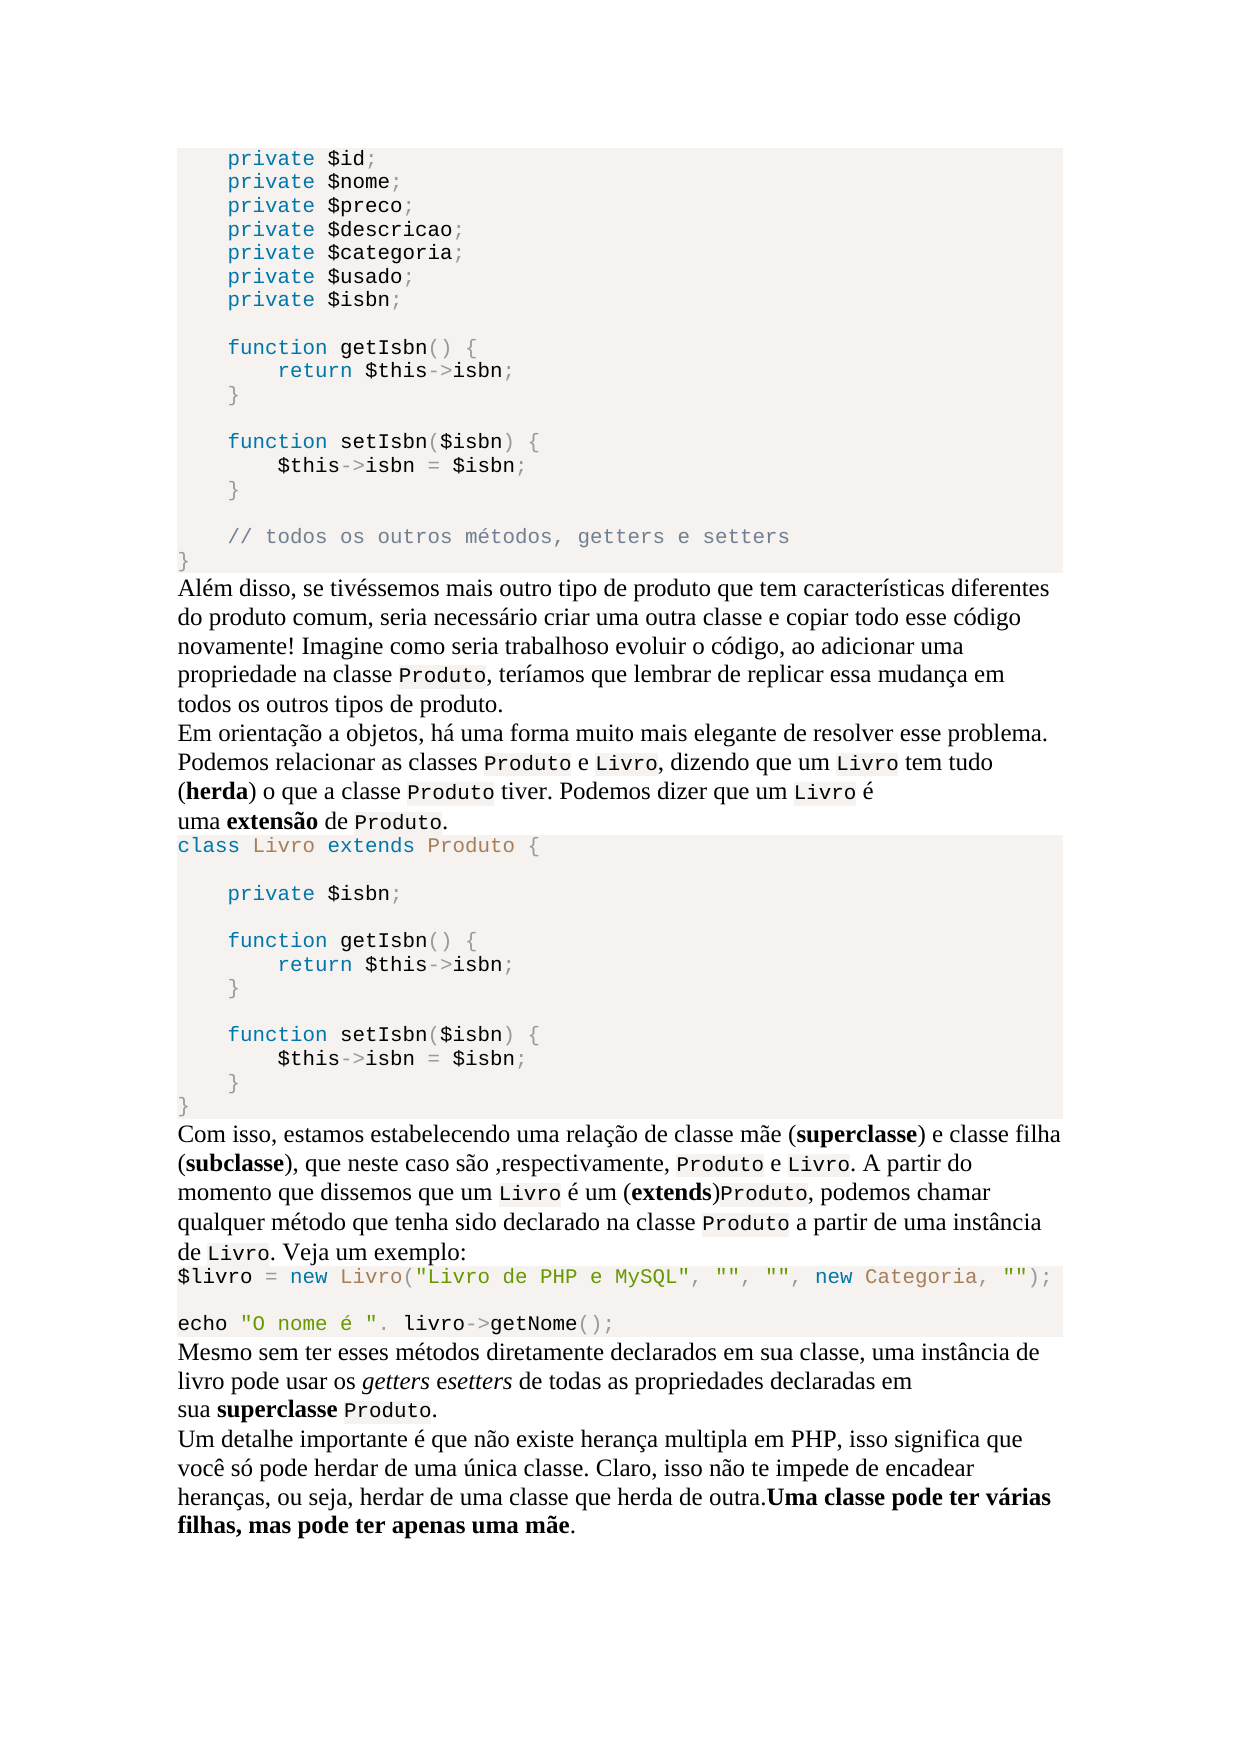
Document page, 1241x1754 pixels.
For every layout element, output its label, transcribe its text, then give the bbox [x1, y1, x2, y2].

text class Livro extends Produto { [177, 835, 1063, 859]
text } [177, 479, 1063, 502]
text $livro = new Livro("Livro de PHP e MySQL", "", "", new Categoria, ""); [177, 1266, 1063, 1290]
text return $this->isbn; [177, 360, 1063, 384]
text Um detalhe importante é que não existe herança multipla em PHP, isso significa que você só pode herdar de uma única classe. Claro, isso não te impede de encadear heranças, ou seja, herdar de uma classe que herda de outra.Uma classe pode ter várias filhas, mas pode ter apenas uma mãe. [177, 1424, 1063, 1539]
text private $categoria; [177, 242, 1063, 266]
text echo "O nome é ". livro->getNome(); [177, 1313, 1063, 1337]
text Em orientação a objetos, há uma forma muito mais elegante de resolver esse problema. Podemos relacionar as classes Produto e Livro, dizendo que um Livro tem tudo (herda) o que a classe Produto tiver. Podemos dizer que um Livro é uma extensão de Produto. [177, 718, 1063, 835]
text private $isbn; [177, 883, 1063, 906]
text function getIsbn() { [177, 337, 1063, 360]
text } [177, 384, 1063, 408]
text } [177, 1072, 1063, 1095]
text function setIsbn($isbn) { [177, 431, 1063, 455]
text private $descricao; [177, 218, 1063, 242]
text $this->isbn = $isbn; [177, 455, 1063, 479]
text private $id; [177, 148, 1063, 171]
text private $nome; [177, 171, 1063, 195]
text function setIsbn($isbn) { [177, 1024, 1063, 1048]
text } [177, 549, 1063, 573]
text private $isbn; [177, 289, 1063, 313]
text } [177, 1095, 1063, 1119]
text $this->isbn = $isbn; [177, 1048, 1063, 1072]
text function getIsbn() { [177, 930, 1063, 953]
text return $this->isbn; [177, 953, 1063, 977]
text } [177, 977, 1063, 1001]
text Mesmo sem ter esses métodos diretamente declarados em sua classe, uma instância de livro pode usar os getters esetters de todas as propriedades declaradas em sua superclasse Produto. [177, 1337, 1063, 1424]
text Além disso, se tivéssemos mais outro tipo de produto que tem características diferentes do produto comum, seria necessário criar uma outra classe e copiar todo esse código novamente! Imagine como seria trabalhoso evoluir o código, ao adicionar uma propriedade na classe Produto, teríamos que lembrar de replicar essa mudança em todos os outros tipos de produto. [177, 573, 1063, 718]
text private $preco; [177, 195, 1063, 218]
text Com isso, estamos estabelecendo uma relação de classe mãe (superclasse) e classe filha (subclasse), que neste caso são ,respectivamente, Produto e Livro. A partir do momento que dissemos que um Livro é um (extends)Produto, podemos chamar qualquer método que tenha sido declarado na classe Produto a partir de uma instância de Livro. Veja um exemplo: [177, 1119, 1063, 1266]
text // todos os outros métodos, getters e setters [177, 526, 1063, 549]
text private $usado; [177, 266, 1063, 289]
